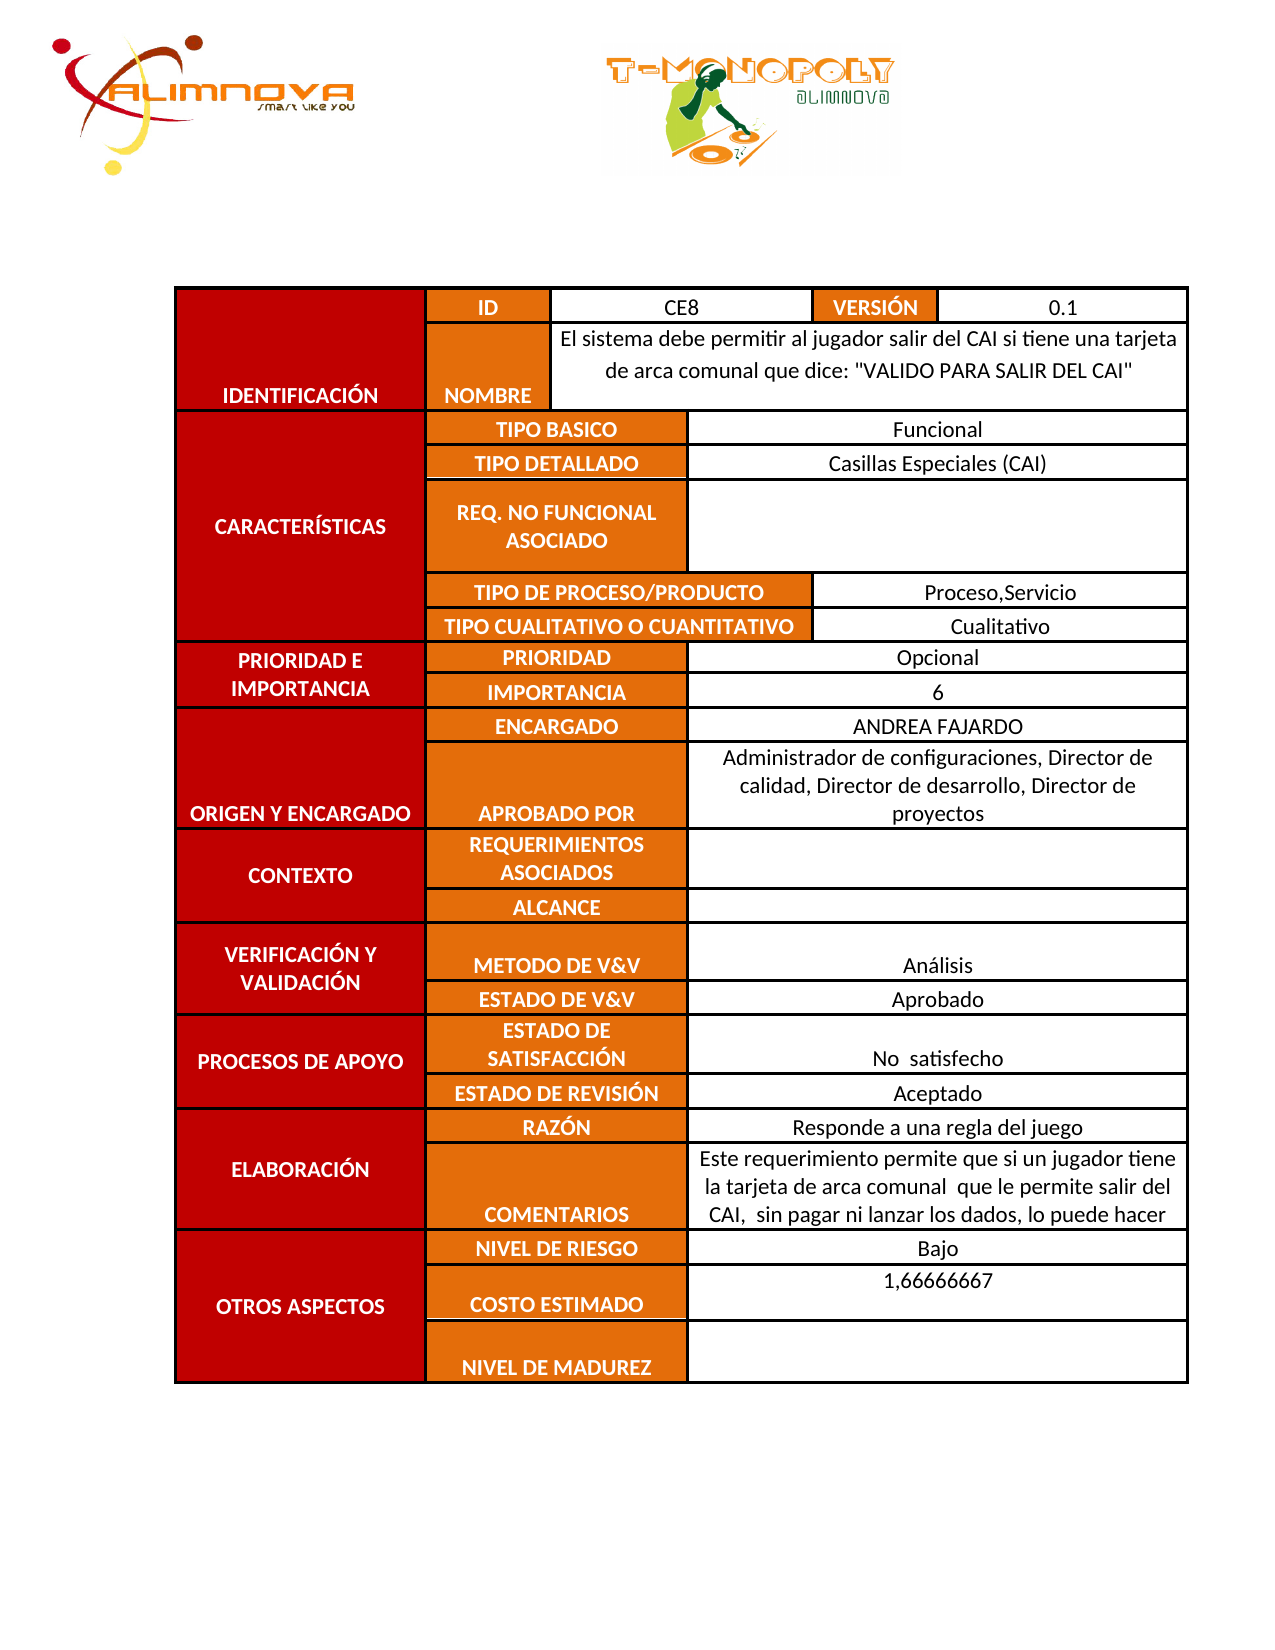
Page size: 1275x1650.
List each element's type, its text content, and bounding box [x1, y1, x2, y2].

table_cell Funcional [689, 412, 1186, 443]
table_cell PRIORIDAD [427, 643, 686, 671]
table_cell Opcional [689, 643, 1186, 671]
table_cell COSTO ESTIMADO [427, 1266, 686, 1318]
table_cell Casillas Especiales (CAI) [689, 446, 1186, 477]
table_cell CONTEXTO [177, 830, 424, 921]
table_header ID [427, 290, 549, 321]
table_cell 6 [689, 674, 1186, 706]
table_cell ESTADO DE SATISFACCIÓN [427, 1016, 686, 1072]
table_cell OTROS ASPECTOS [177, 1231, 424, 1381]
table_cell Bajo [689, 1231, 1186, 1263]
table_cell TIPO DETALLADO [427, 446, 686, 477]
table_cell TIPO BASICO [427, 412, 686, 443]
picture [48, 33, 356, 177]
table_cell ALCANCE [427, 890, 686, 921]
table_cell Aprobado [689, 982, 1186, 1013]
table_cell VERIFICACIÓN Y VALIDACIÓN [177, 924, 424, 1013]
picture [601, 43, 902, 176]
table_cell [689, 830, 1186, 887]
table_cell Proceso,Servicio [814, 574, 1186, 606]
table_header IDENTIFICACIÓN [177, 290, 424, 409]
table_cell ANDREA FAJARDO [689, 709, 1186, 740]
table_cell TIPO CUALITATIVO O CUANTITATIVO [427, 609, 811, 640]
table_cell Análisis [689, 924, 1186, 979]
table_cell CARACTERÍSTICAS [177, 412, 424, 640]
table_cell Cualitativo [814, 609, 1186, 640]
table_cell No satisfecho [689, 1016, 1186, 1072]
table_cell [689, 481, 1186, 571]
table_cell 1,66666667 [689, 1266, 1186, 1318]
table_cell NIVEL DE MADUREZ [427, 1322, 686, 1381]
table_cell APROBADO POR [427, 743, 686, 827]
table_cell NIVEL DE RIESGO [427, 1231, 686, 1263]
table_cell ORIGEN Y ENCARGADO [177, 709, 424, 827]
table_header VERSIÓN [814, 290, 936, 321]
table_cell Aceptado [689, 1075, 1186, 1107]
table_cell Responde a una regla del juego [689, 1110, 1186, 1141]
table_header CE8 [552, 290, 811, 321]
table_cell RAZÓN [427, 1110, 686, 1141]
table_cell PROCESOS DE APOYO [177, 1016, 424, 1107]
table_cell Este requerimiento permite que si un jugador tiene la tarjeta de arca comunal que le permite salir del CAI, sin pagar ni lanzar los dados, lo puede hacer [689, 1144, 1186, 1228]
table_cell El sistema debe permitir al jugador salir del CAI si tiene una tarjeta de arca comunal que dice: "VALIDO PARA SALIR DEL CAI" [552, 324, 1186, 409]
table_cell TIPO DE PROCESO/PRODUCTO [427, 574, 811, 606]
table_cell METODO DE V&V [427, 924, 686, 979]
table_cell PRIORIDAD E IMPORTANCIA [177, 643, 424, 706]
table_cell ENCARGADO [427, 709, 686, 740]
table_cell [689, 890, 1186, 921]
table_cell ESTADO DE REVISIÓN [427, 1075, 686, 1107]
table_cell ESTADO DE V&V [427, 982, 686, 1013]
table_cell [689, 1322, 1186, 1381]
table_cell REQUERIMIENTOS ASOCIADOS [427, 830, 686, 887]
table_cell REQ. NO FUNCIONAL ASOCIADO [427, 481, 686, 571]
table_cell Administrador de configuraciones, Director de calidad, Director de desarrollo, Director de proyectos [689, 743, 1186, 827]
table_header 0.1 [939, 290, 1186, 321]
table_cell NOMBRE [427, 324, 549, 409]
table_cell IMPORTANCIA [427, 674, 686, 706]
table_cell COMENTARIOS [427, 1144, 686, 1228]
table_cell ELABORACIÓN [177, 1110, 424, 1228]
